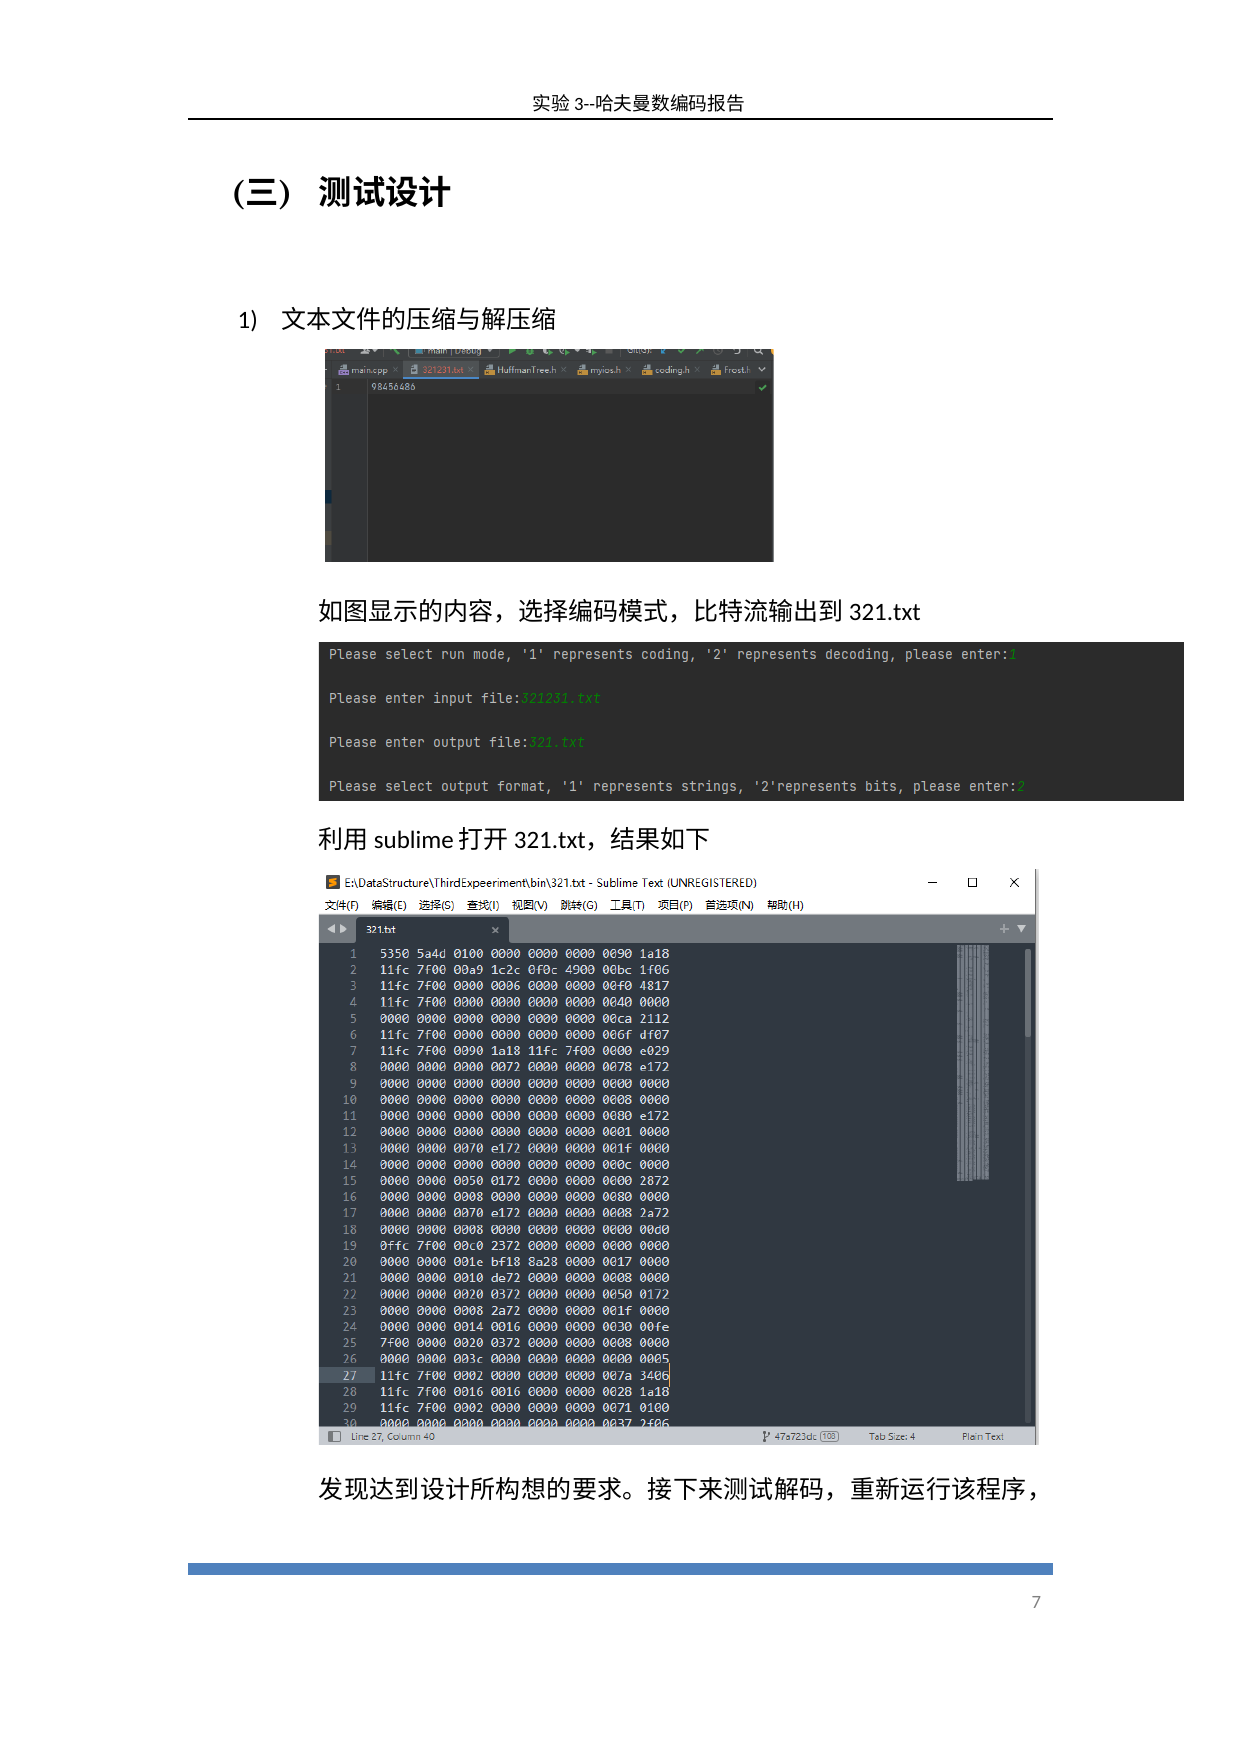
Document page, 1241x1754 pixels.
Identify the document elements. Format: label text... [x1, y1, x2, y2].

picture [318, 642, 1184, 801]
subtitle 测试设计 [231, 158, 1053, 223]
list 如图显示的内容，选择编码模式，比特流输出到321.txt [302, 577, 1053, 642]
picture [318, 869, 1039, 1445]
list 文本文件的压缩与解压缩 [237, 285, 1053, 350]
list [319, 1455, 1053, 1520]
picture [325, 349, 774, 562]
list 利用sublime打开321.txt，结果如下 [302, 805, 1053, 870]
